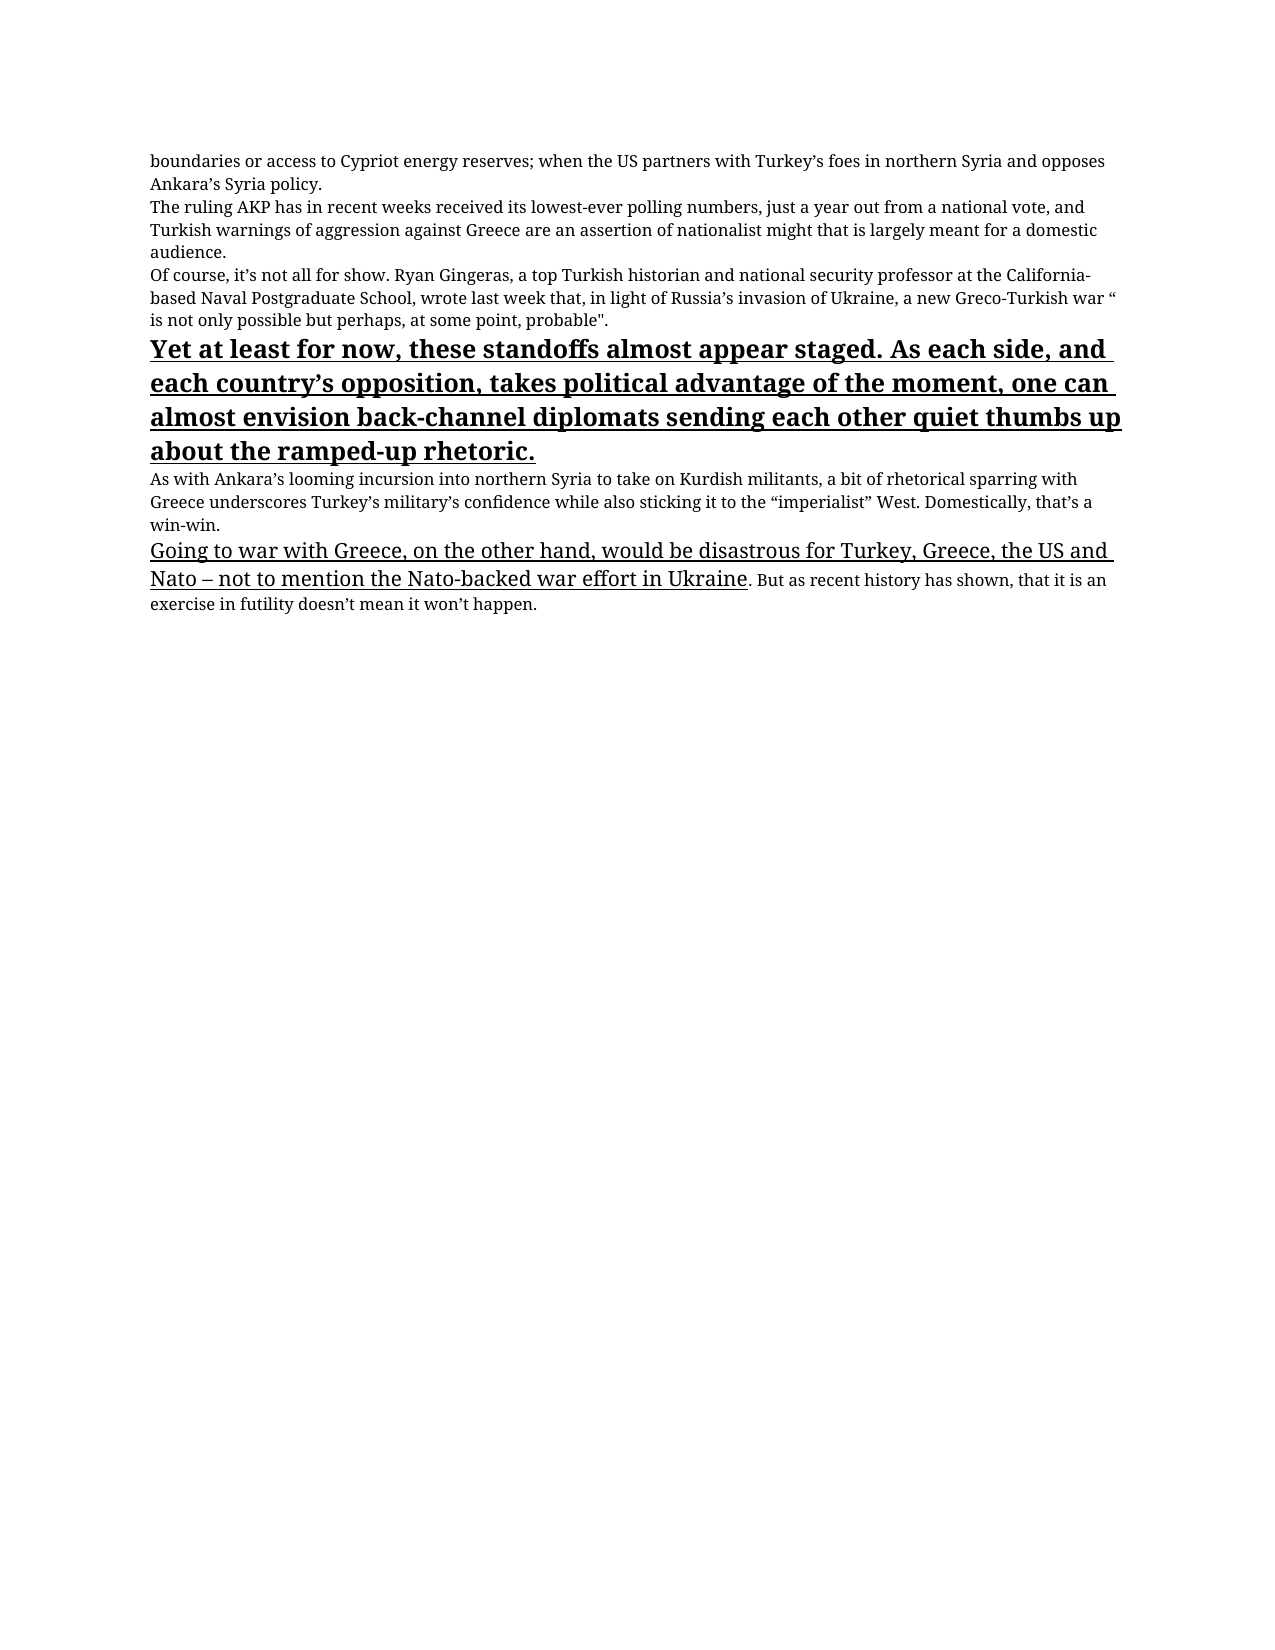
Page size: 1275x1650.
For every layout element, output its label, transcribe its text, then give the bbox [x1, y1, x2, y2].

text As with Ankara’s looming incursion into northern Syria to take on Kurdish militants, a bit of rhetorical sparring with Greece underscores Turkey’s military’s confidence while also sticking it to the “imperialist” West. Domestically, that’s a win-win. [150, 468, 1125, 536]
text Of course, it’s not all for show. Ryan Gingeras, a top Turkish historian and national security professor at the California-based Naval Postgraduate School, wrote last week that, in light of Russia’s invasion of Ukraine, a new Greco-Turkish war “​​is not only possible but perhaps, at some point, probable". [150, 263, 1125, 332]
text Yet at least for now, these standoffs almost appear staged. As each side, and each country’s opposition, takes political advantage of the moment, one can almost envision back-channel diplomats sending each other quiet thumbs up about the ramped-up rhetoric. [150, 332, 1125, 468]
text Going to war with Greece, on the other hand, would be disastrous for Turkey, Greece, the US and Nato – not to mention the Nato-backed war effort in Ukraine. But as recent history has shown, that it is an exercise in futility doesn’t mean it won’t happen. [150, 536, 1125, 616]
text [150, 150, 1125, 195]
text The ruling AKP has in recent weeks received its lowest-ever polling numbers, just a year out from a national vote, and Turkish warnings of aggression against Greece are an assertion of nationalist might that is largely meant for a domestic audience. [150, 195, 1125, 263]
